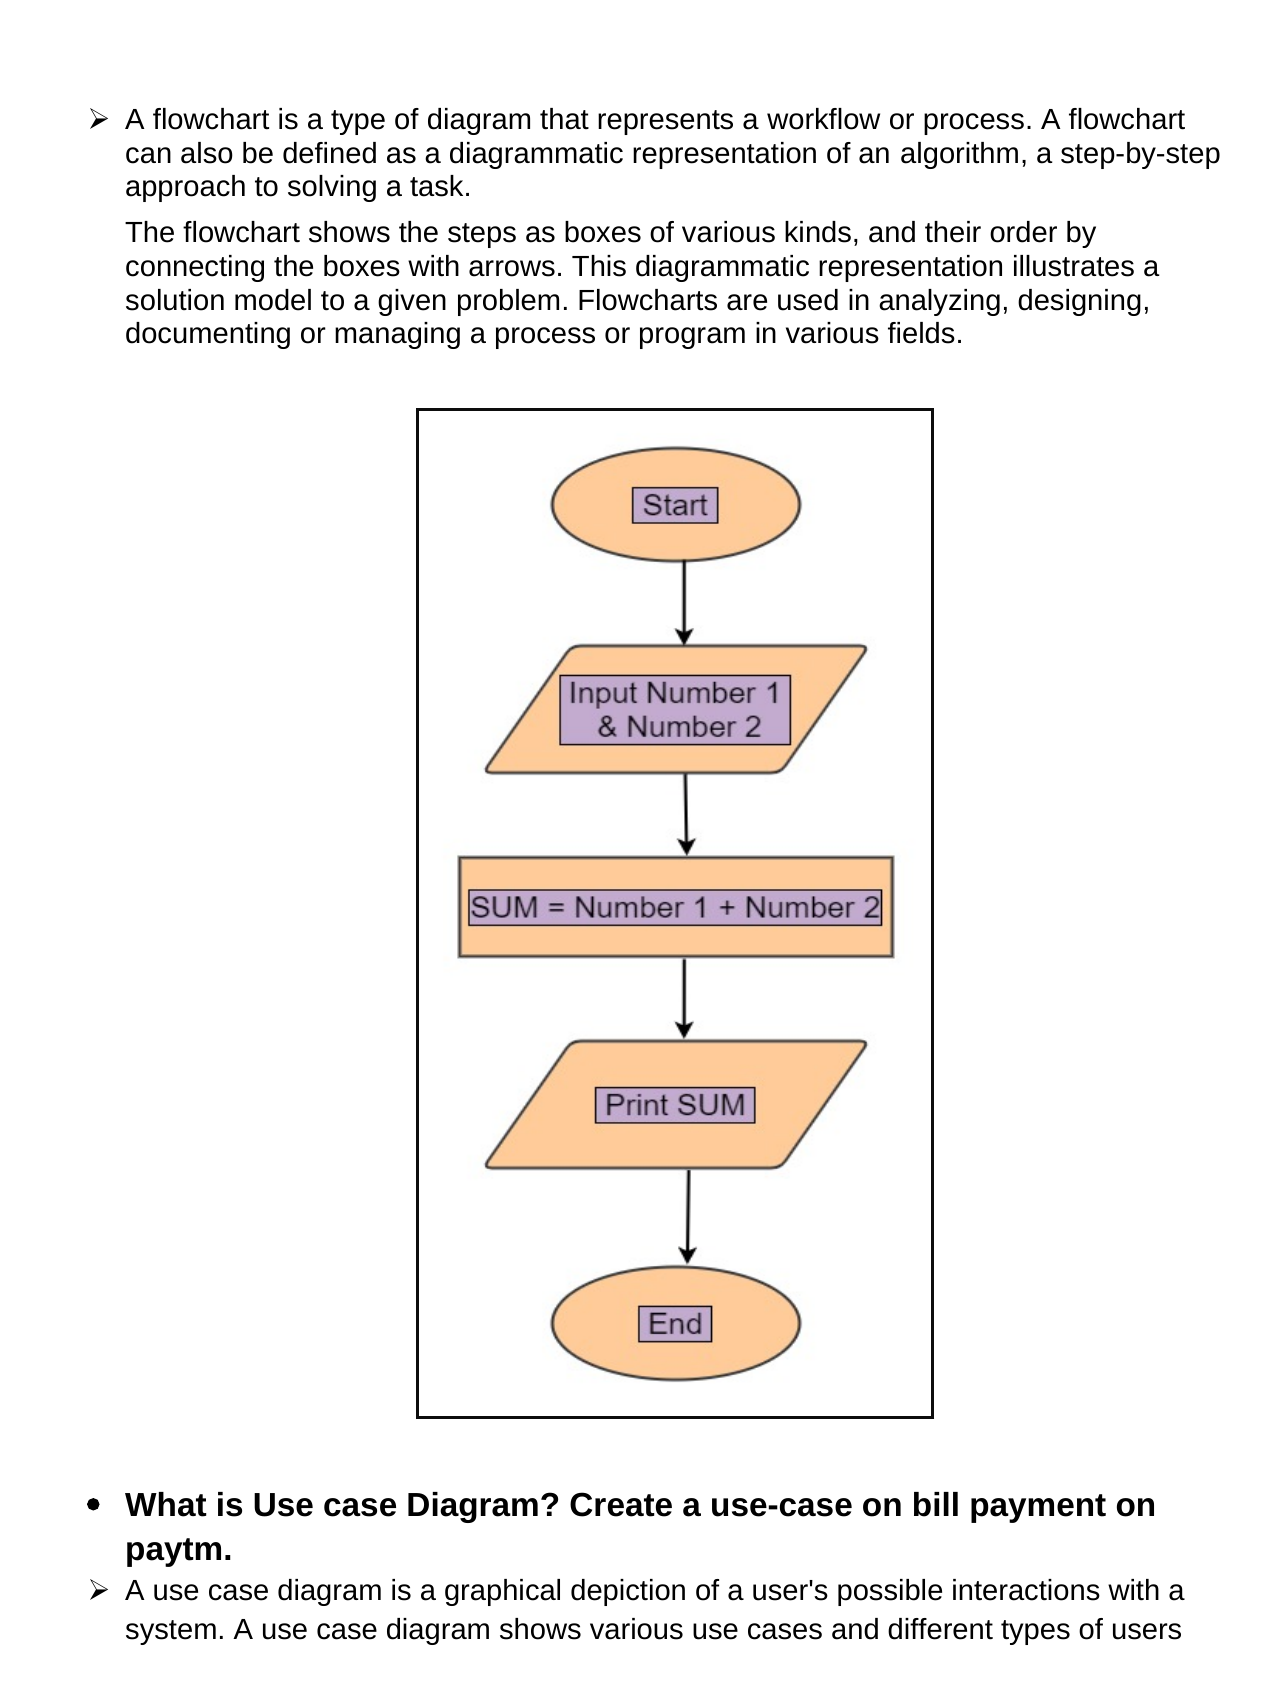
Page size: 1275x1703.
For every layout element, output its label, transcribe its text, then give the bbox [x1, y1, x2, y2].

picture [419, 411, 931, 1416]
text The flowchart shows the steps as boxes of various kinds, and their order by connecting the boxes with arrows. This diagrammatic representation illustrates a solution model to a given problem. Flowcharts are used in analyzing, designing, documenting or managing a process or program in various fields. [125, 215, 1225, 349]
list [87, 1573, 1225, 1645]
list What is Use case Diagram? Create a use-case on bill payment on paytm. [87, 1485, 1225, 1567]
list A flowchart is a type of diagram that represents a workflow or process. A flowchart can also be defined as a diagrammatic representation of an algorithm, a step-by-step approach to solving a task. [87, 102, 1225, 203]
